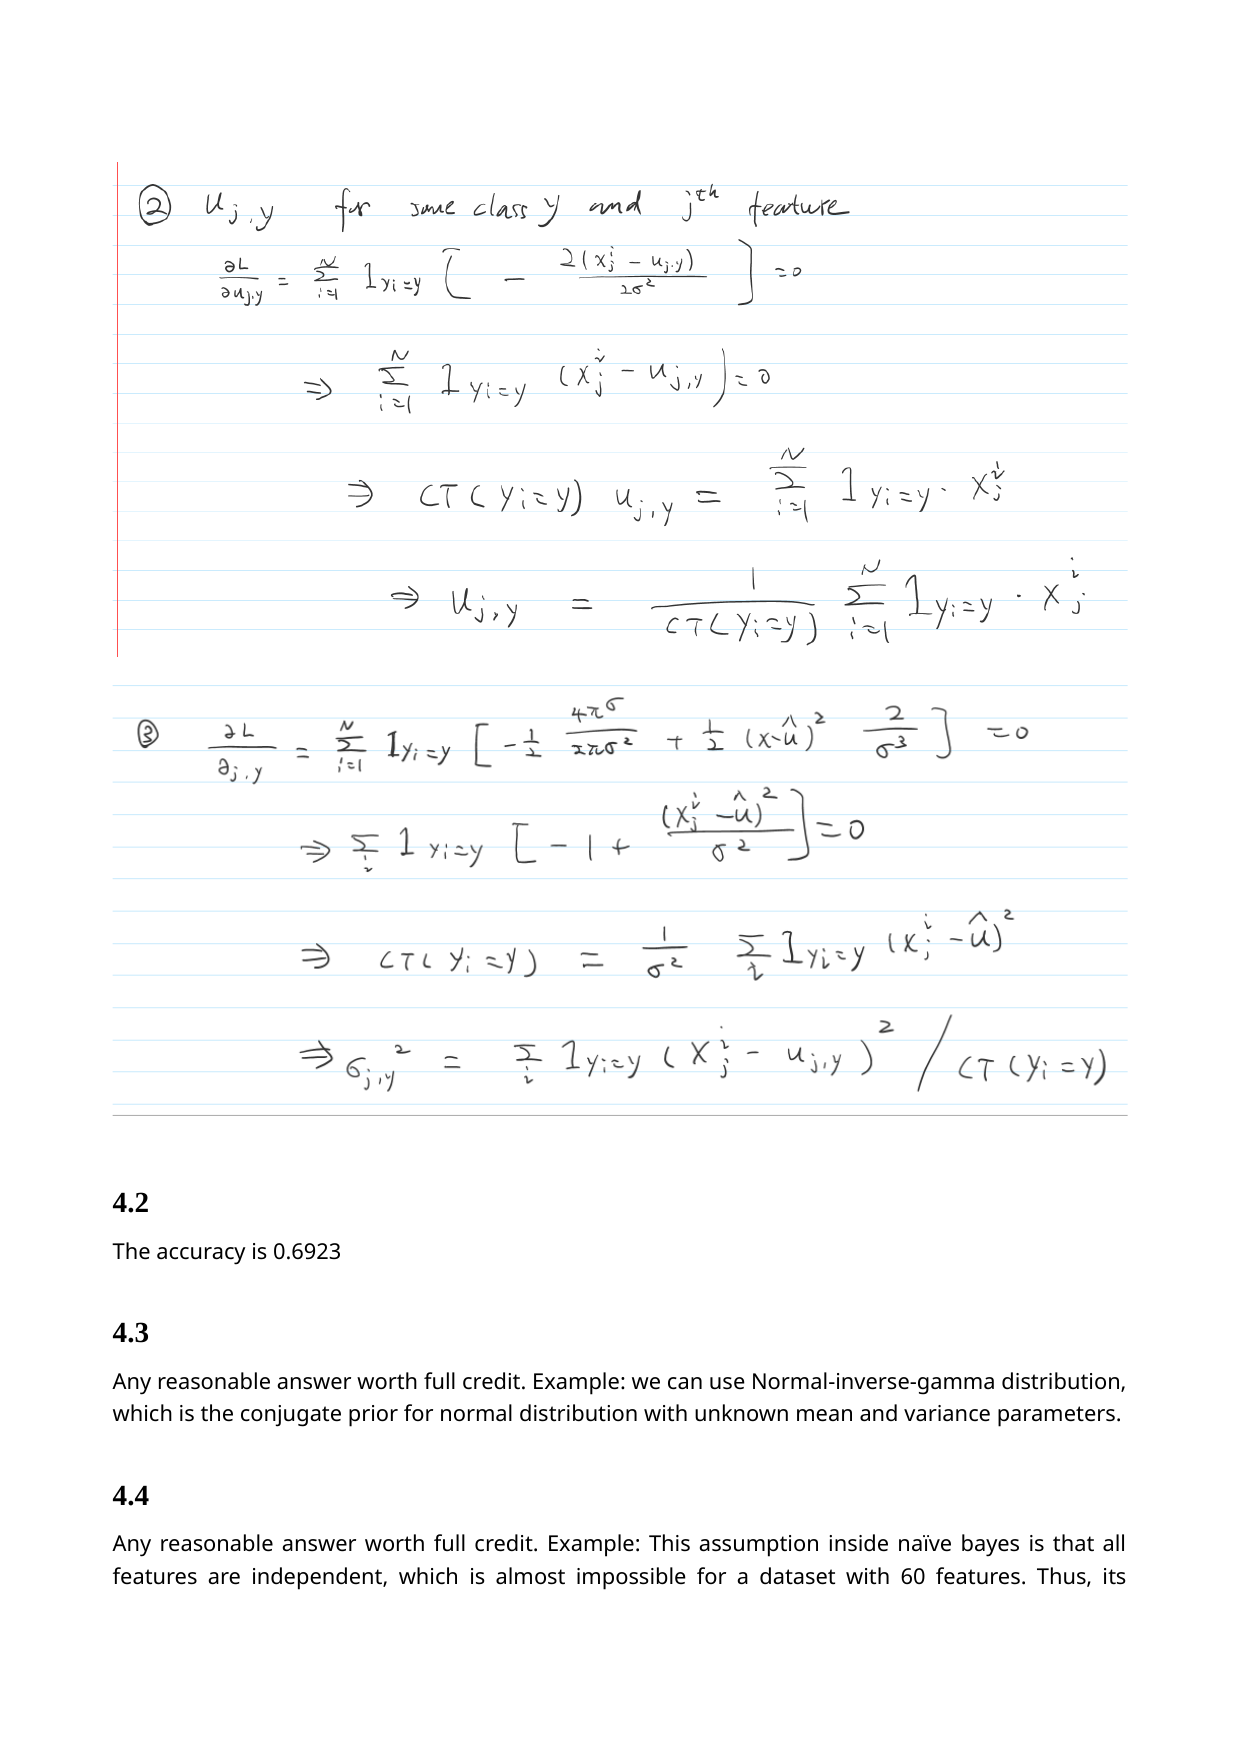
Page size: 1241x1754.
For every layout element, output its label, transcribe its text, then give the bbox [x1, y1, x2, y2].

picture [112, 162, 1128, 657]
text 4.4 [112, 1462, 1128, 1527]
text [112, 1527, 1128, 1592]
text Any reasonable answer worth full credit. Example: we can use Normal-inverse-gamma distribution, which is the conjugate prior for normal distribution with unknown mean and variance parameters. [112, 1364, 1128, 1429]
text 4.3 [112, 1299, 1128, 1364]
text 4.2 [112, 1169, 1128, 1234]
text The accuracy is 0.6923 [112, 1234, 1128, 1267]
picture [112, 682, 1128, 1119]
